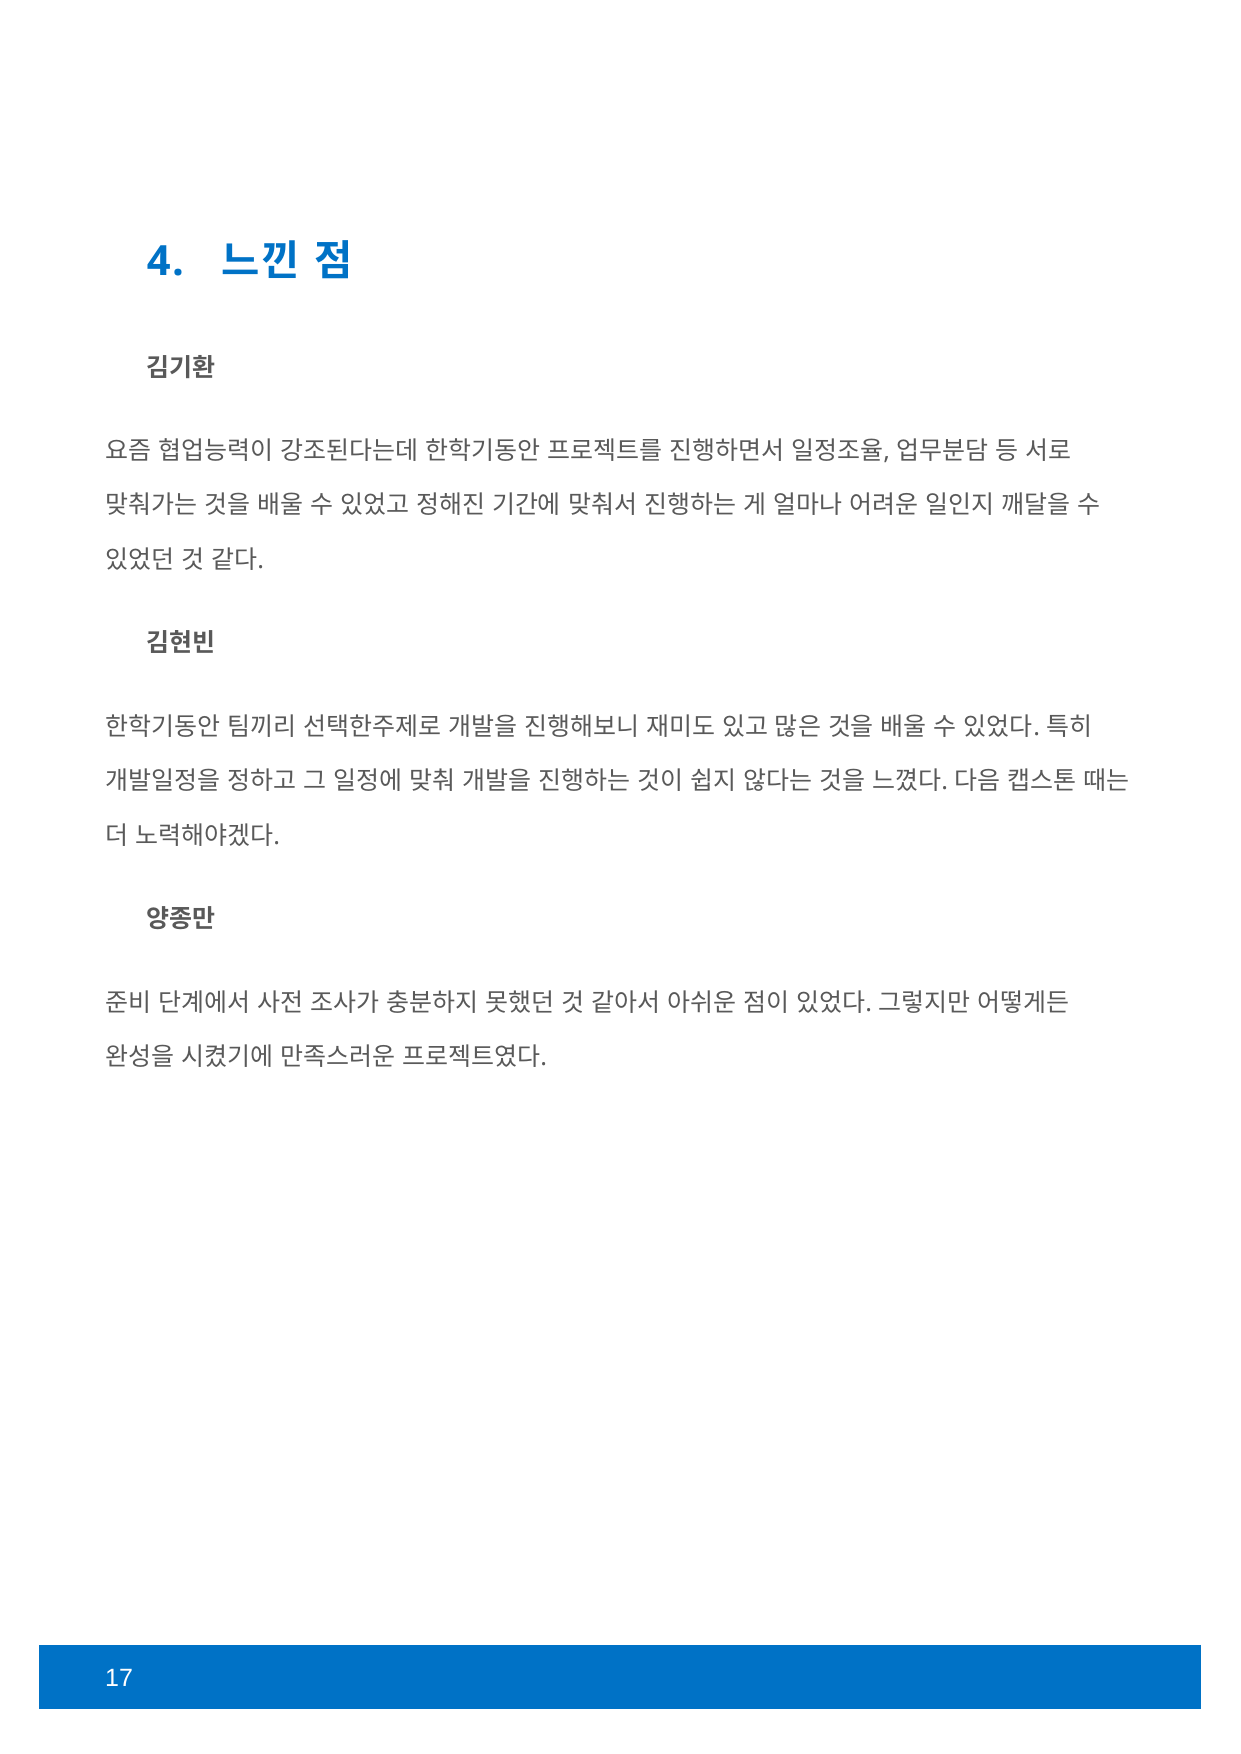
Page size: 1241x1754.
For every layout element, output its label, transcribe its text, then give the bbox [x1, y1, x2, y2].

text 양종만 [105, 899, 1135, 935]
subtitle 느낀 점 [147, 227, 1135, 288]
text 김기환 [105, 347, 1135, 383]
text 준비 단계에서 사전 조사가 충분하지 못했던 것 같아서 아쉬운 점이 있었다. 그렇지만 어떻게든 완성을 시켰기에 만족스러운 프로젝트였다. [105, 982, 1135, 1073]
text 한학기동안 팀끼리 선택한주제로 개발을 진행해보니 재미도 있고 많은 것을 배울 수 있었다. 특히 개발일정을 정하고 그 일정에 맞춰 개발을 진행하는 것이 쉽지 않다는 것을 느꼈다. 다음 캡스톤 때는 더 노력해야겠다. [105, 706, 1135, 851]
text 김현빈 [105, 623, 1135, 659]
text 요즘 협업능력이 강조된다는데 한학기동안 프로젝트를 진행하면서 일정조율, 업무분담 등 서로 맞춰가는 것을 배울 수 있었고 정해진 기간에 맞춰서 진행하는 게 얼마나 어려운 일인지 깨달을 수 있었던 것 같다. [105, 431, 1135, 576]
